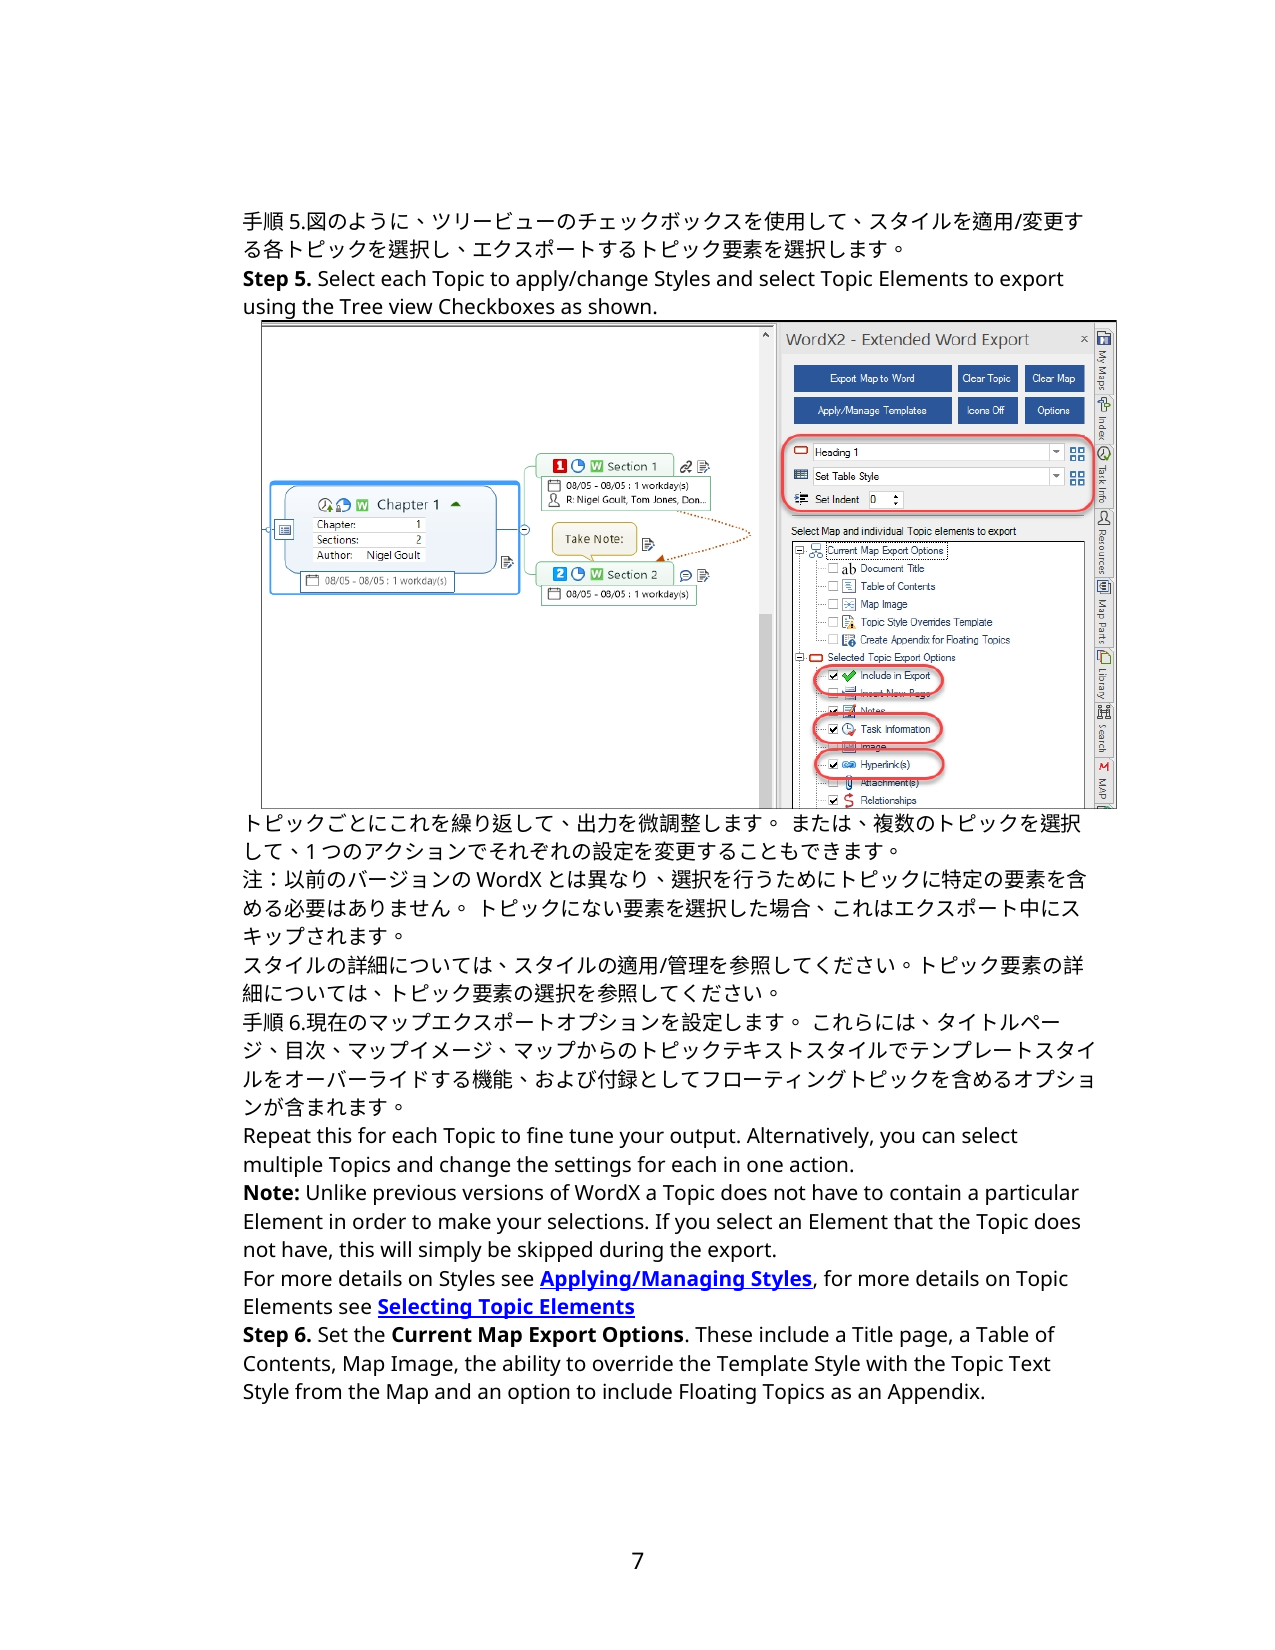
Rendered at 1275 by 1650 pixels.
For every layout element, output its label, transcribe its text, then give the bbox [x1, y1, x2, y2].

list Note: Unlike previous versions of WordX a Topic does not have to contain a particular Element in order to make your selections. If you select an Element that the Topic does not have, this will simply be skipped during the export. [243, 1178, 1098, 1264]
list For more details on Styles see Applying/Managing Styles, for more details on Topic Elements see Selecting Topic Elements [243, 1264, 1098, 1321]
list 注：以前のバージョンのWordXとは異なり、選択を行うためにトピックに特定の要素を含める必要はありません。 トピックにない要素を選択した場合、これはエクスポート中にスキップされます。 [243, 866, 1098, 951]
list Step 5. Select each Topic to apply/change Styles and select Topic Elements to export using the Tree view Checkboxes as shown. [243, 264, 1098, 321]
list Repeat this for each Topic to fine tune your output. Alternatively, you can select multiple Topics and change the settings for each in one action. [243, 1122, 1098, 1178]
list 手順5.図のように、ツリービューのチェックボックスを使用して、スタイルを適用/変更する各トピックを選択し、エクスポートするトピック要素を選択します。 [243, 207, 1098, 264]
list トピックごとにこれを繰り返して、出力を微調整します。 または、複数のトピックを選択して、1つのアクションでそれぞれの設定を変更することもできます。 [243, 809, 1098, 866]
list スタイルの詳細については、スタイルの適用/管理を参照してください。トピック要素の詳細については、トピック要素の選択を参照してください。 [243, 951, 1098, 1008]
list 手順6.現在のマップエクスポートオプションを設定します。 これらには、タイトルページ、目次、マップイメージ、マップからのトピックテキストスタイルでテンプレートスタイルをオーバーライドする機能、および付録としてフローティングトピックを含めるオプションが含まれます。 [243, 1008, 1098, 1122]
list Step 6. Set the Current Map Export Options. These include a Title page, a Table of Contents, Map Image, the ability to override the Template Style with the Topic Text Style from the Map and an option to include Floating Topics as an Appendix. [243, 1321, 1098, 1406]
picture [261, 320, 1117, 809]
